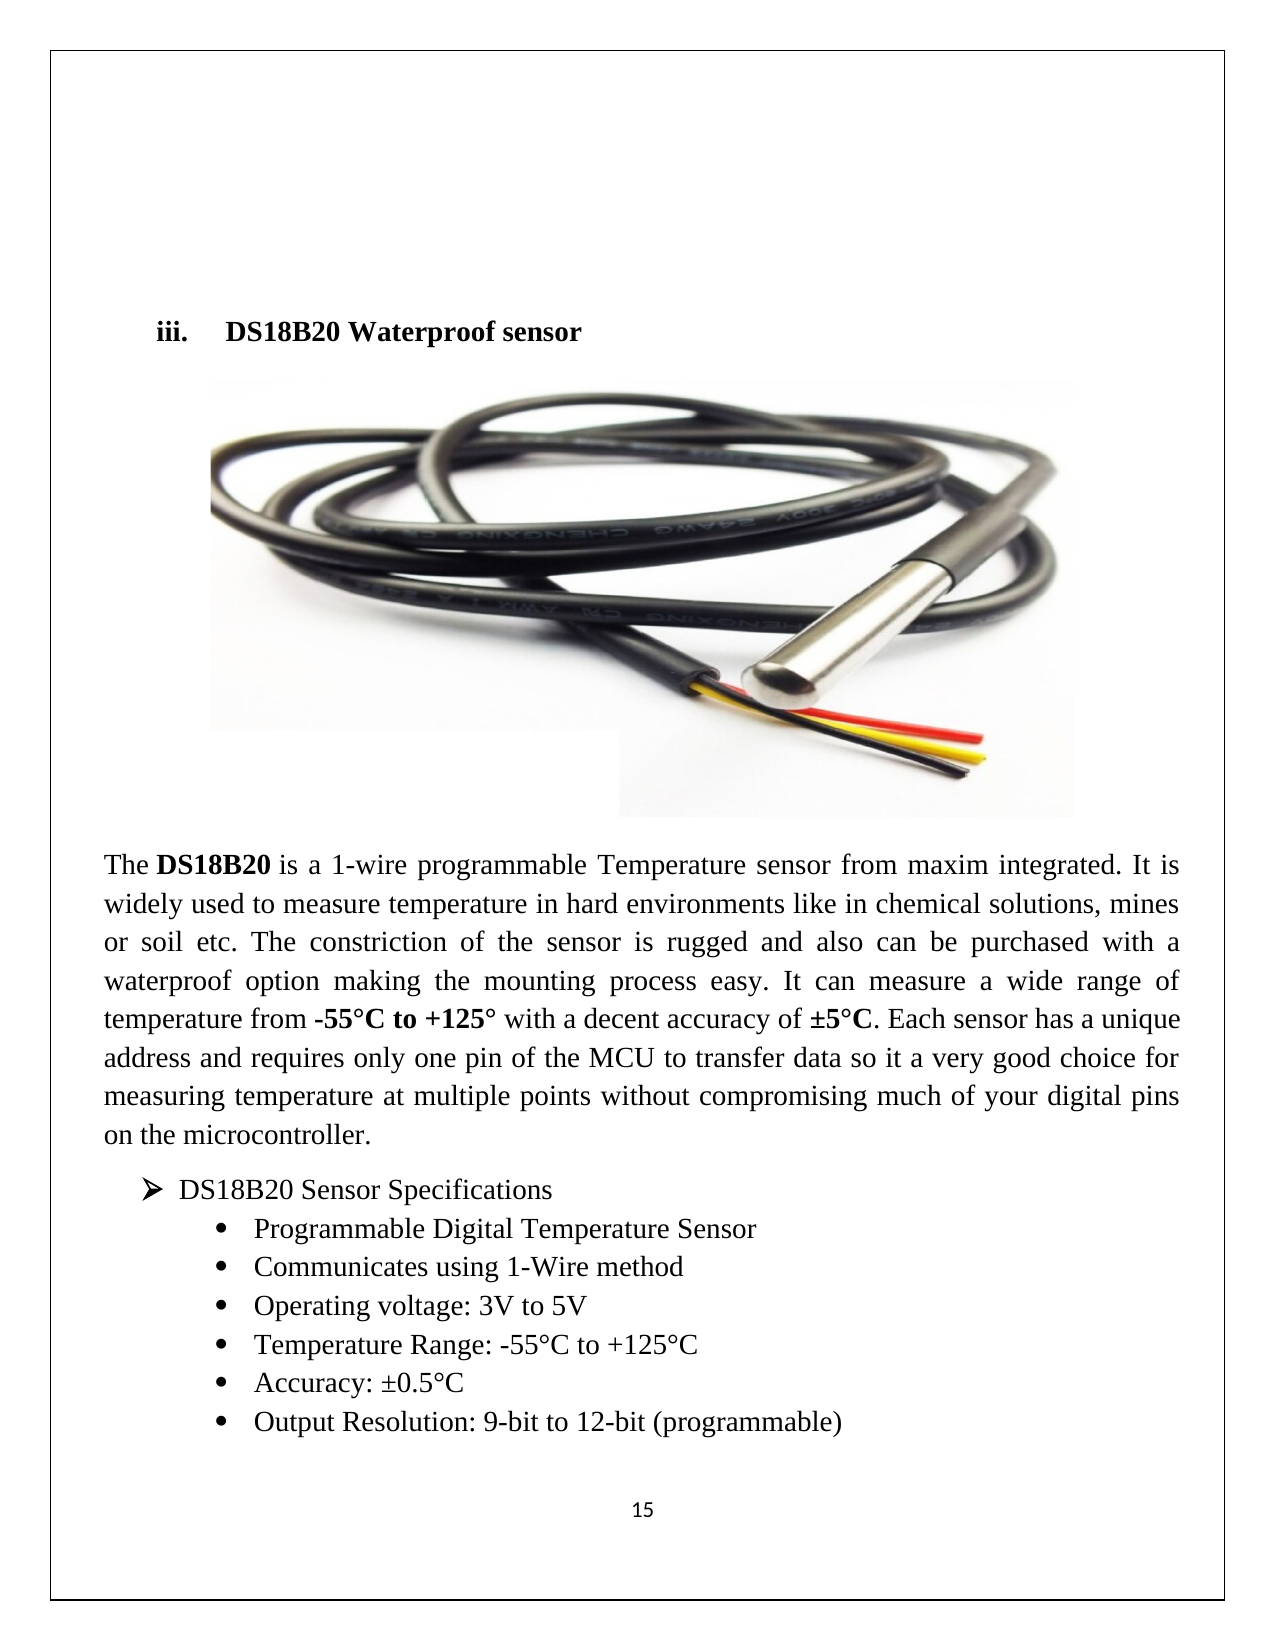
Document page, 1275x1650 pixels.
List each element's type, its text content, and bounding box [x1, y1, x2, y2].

picture [210, 380, 1075, 817]
list DS18B20 Sensor Specifications [141, 1172, 1181, 1206]
text The DS18B20 is a 1-wire programmable Temperature sensor from maxim integrated. It is widely used to measure temperature in hard environments like in chemical solutions, mines or soil etc. The constriction of the sensor is rugged and also can be purchased with a waterproof option making the mounting process easy. It can measure a wide range of temperature from -55°C to +125° with a decent accuracy of ±5°C. Each sensor has a unique address and requires only one pin of the MCU to transfer data so it a very good choice for measuring temperature at multiple points without compromising much of your digital pins on the microcontroller. [103, 847, 1181, 1151]
list Temperature Range: -55°C to +125°C [216, 1327, 1181, 1361]
list DS18B20 Waterproof sensor [188, 314, 1181, 347]
list Output Resolution: 9-bit to 12-bit (programmable) [216, 1404, 1181, 1438]
list Communicates using 1-Wire method [216, 1249, 1181, 1283]
list Accuracy: ±0.5°C [216, 1366, 1181, 1399]
list Operating voltage: 3V to 5V [216, 1288, 1181, 1322]
list Programmable Digital Temperature Sensor [216, 1211, 1181, 1244]
